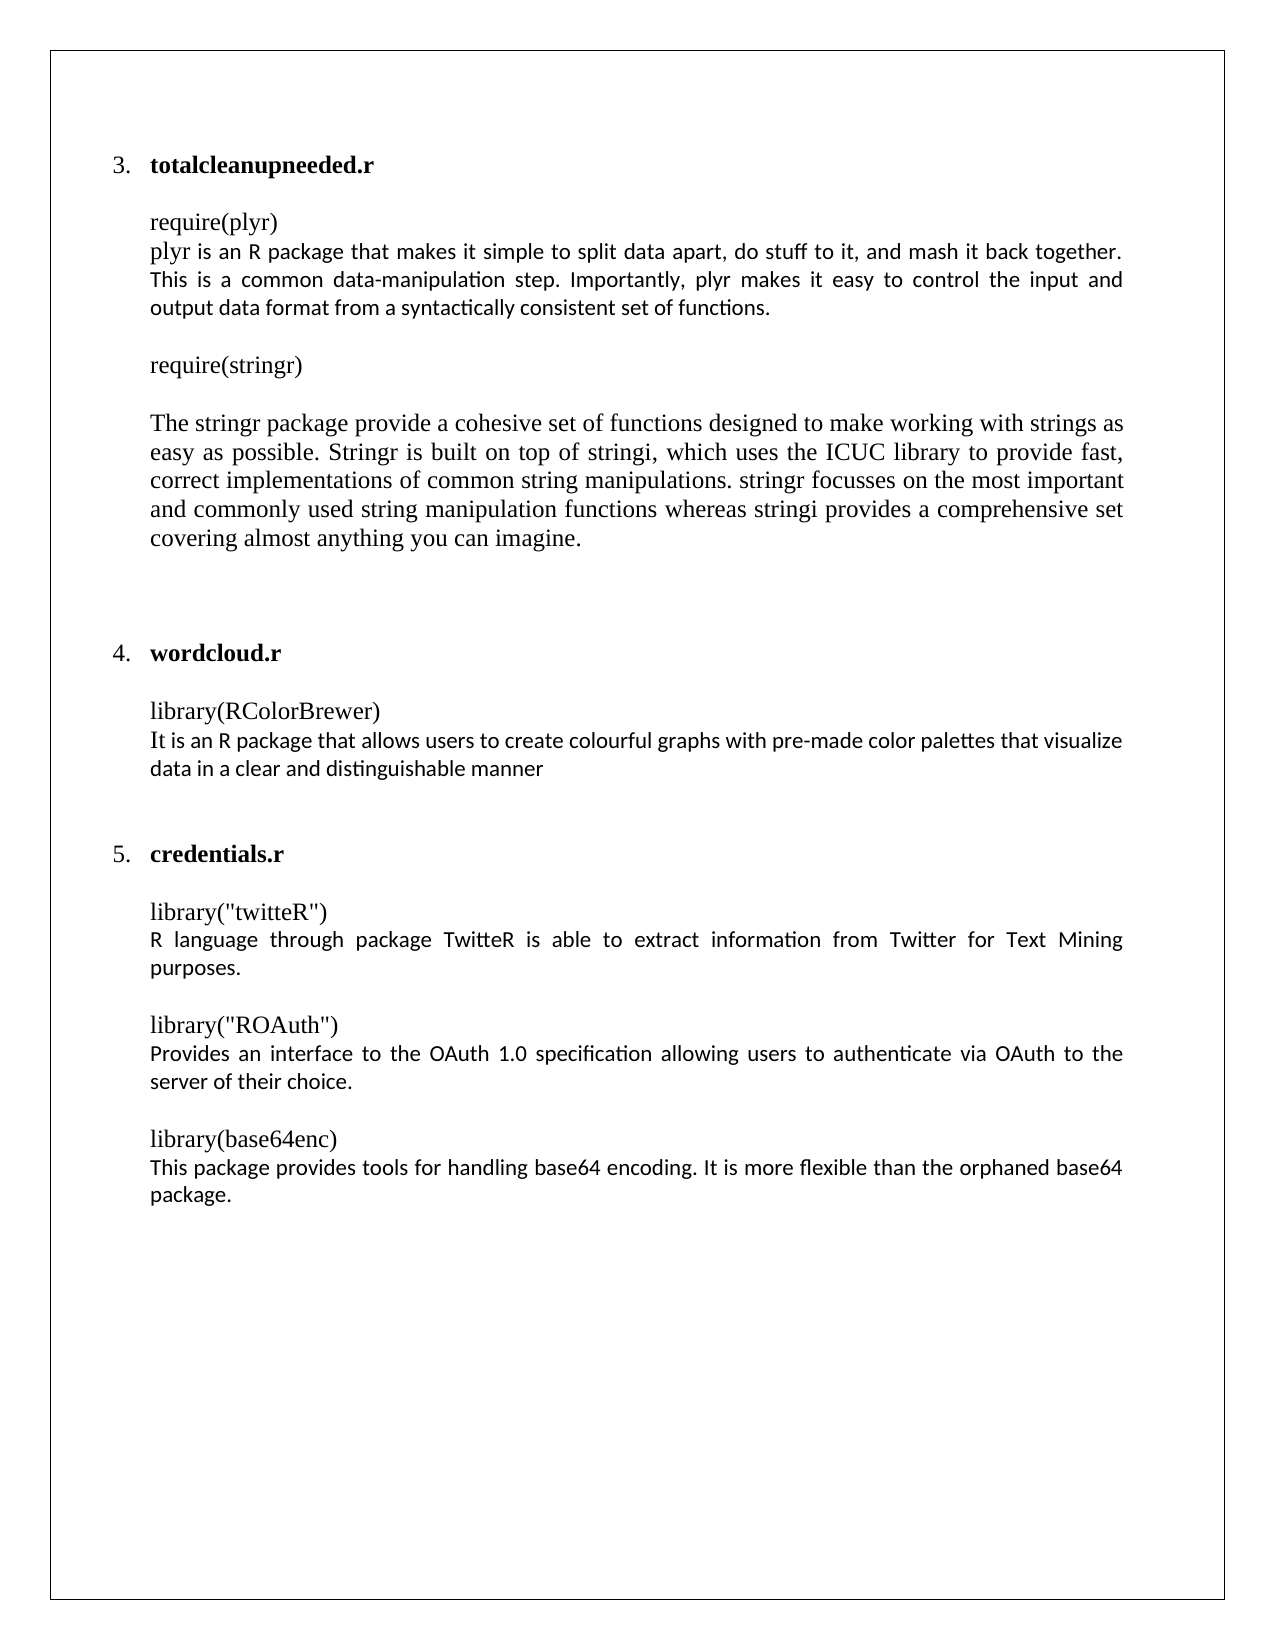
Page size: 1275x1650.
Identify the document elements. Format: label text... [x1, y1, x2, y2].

text Provides an interface to the OAuth 1.0 specification allowing users to authenticate via OAuth to the server of their choice. [150, 1039, 1125, 1095]
text R language through package TwitteR is able to extract information from Twitter for Text Mining purposes. [150, 926, 1125, 982]
text plyr is an R package that makes it simple to split data apart, do stuff to it, and mash it back together. This is a common data-manipulation step. Importantly, plyr makes it easy to control the input and output data format from a syntactically consistent set of functions. [150, 236, 1125, 321]
list wordcloud.r [112, 638, 1125, 667]
list credentials.r [112, 839, 1125, 868]
text require(plyr) [150, 207, 1125, 236]
text library("ROAuth") [150, 1010, 1125, 1039]
text library("twitteR") [150, 897, 1125, 926]
text This package provides tools for handling base64 encoding. It is more flexible than the orphaned base64 package. [150, 1153, 1125, 1209]
text library(base64enc) [150, 1124, 1125, 1153]
text require(stringr) [150, 350, 1125, 379]
list totalcleanupneeded.r [112, 150, 1125, 179]
text The stringr package provide a cohesive set of functions designed to make working with strings as easy as possible. Stringr is built on top of stringi, which uses the ICUC library to provide fast, correct implementations of common string manipulations. stringr focusses on the most important and commonly used string manipulation functions whereas stringi provides a comprehensive set covering almost anything you can imagine. [150, 408, 1125, 552]
text It is an R package that allows users to create colourful graphs with pre-made color palettes that visualize data in a clear and distinguishable manner [150, 725, 1125, 782]
text library(RColorBrewer) [150, 696, 1125, 725]
